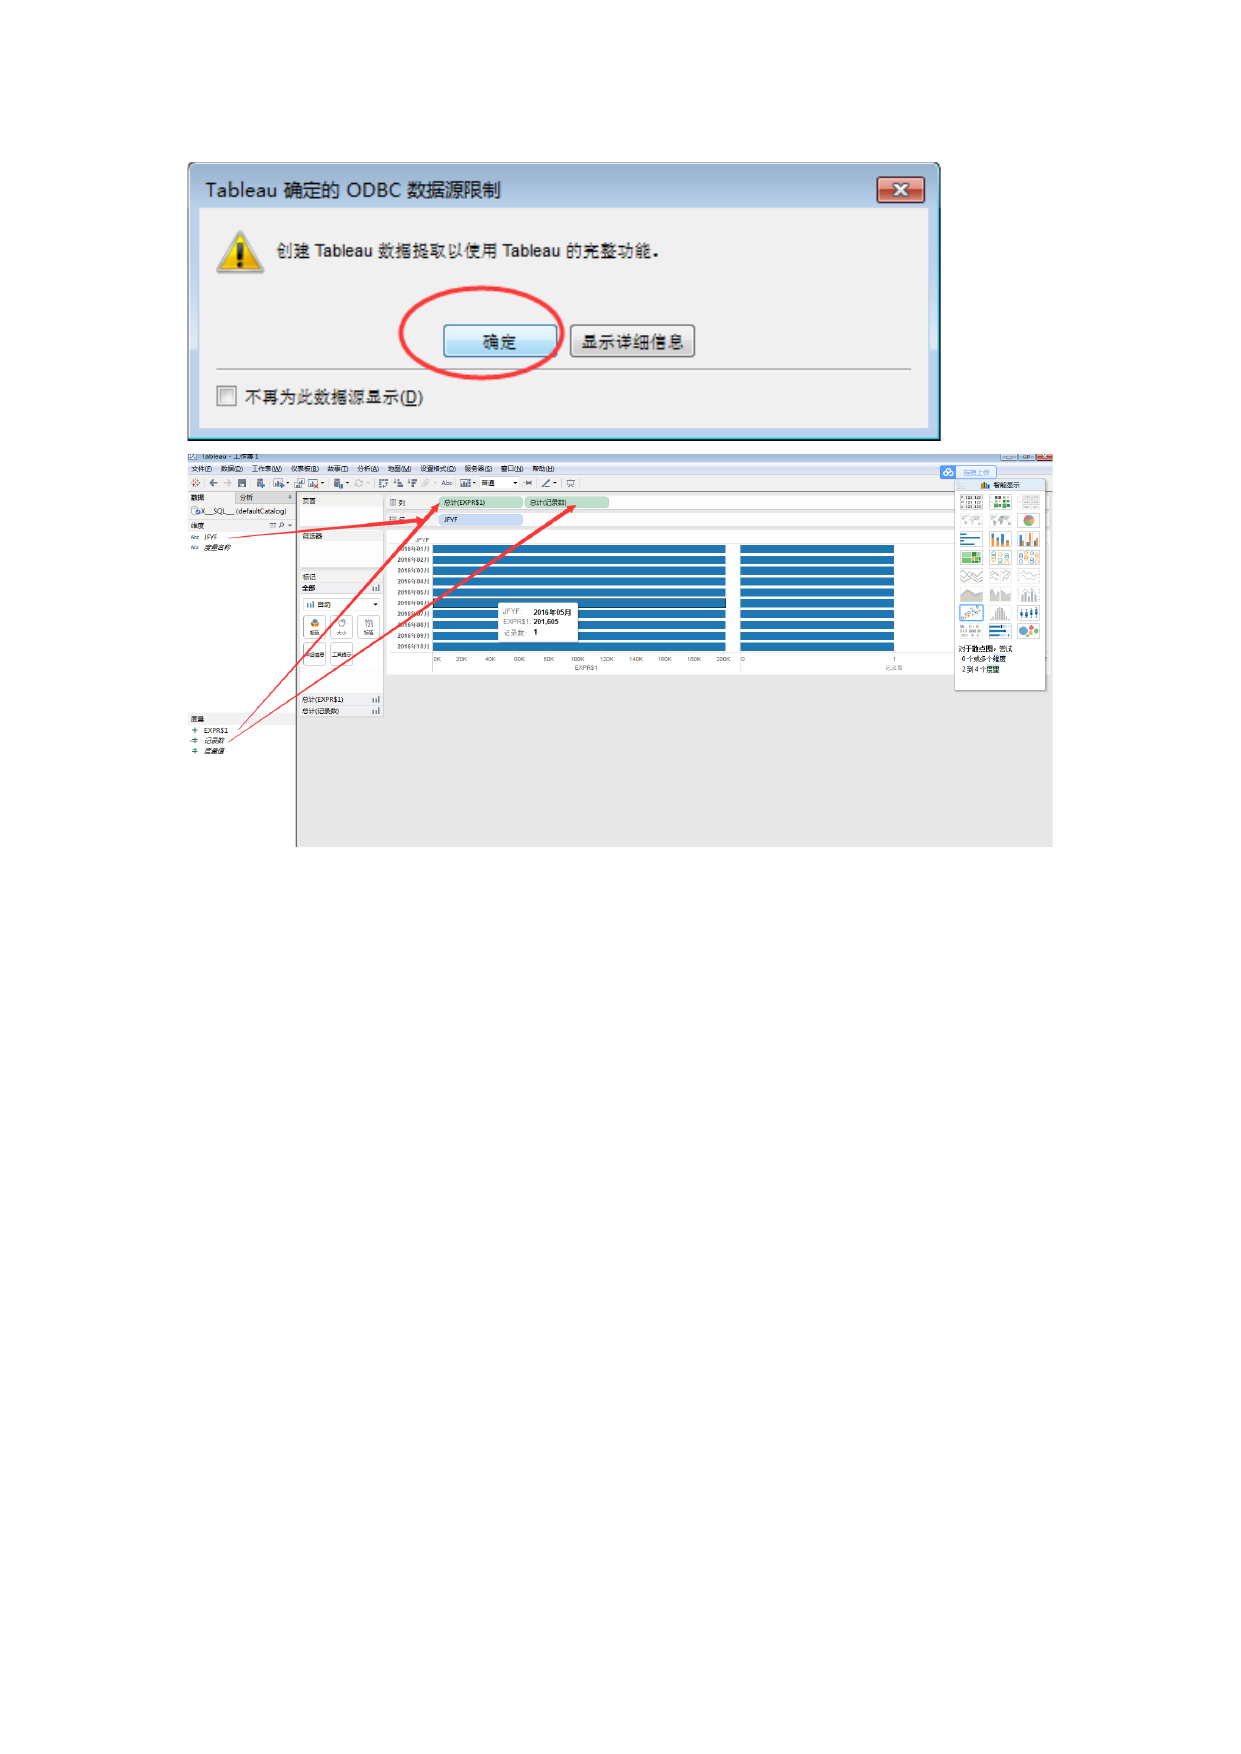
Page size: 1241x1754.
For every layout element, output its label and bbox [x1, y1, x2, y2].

picture [187, 454, 1053, 847]
picture [187, 162, 941, 441]
